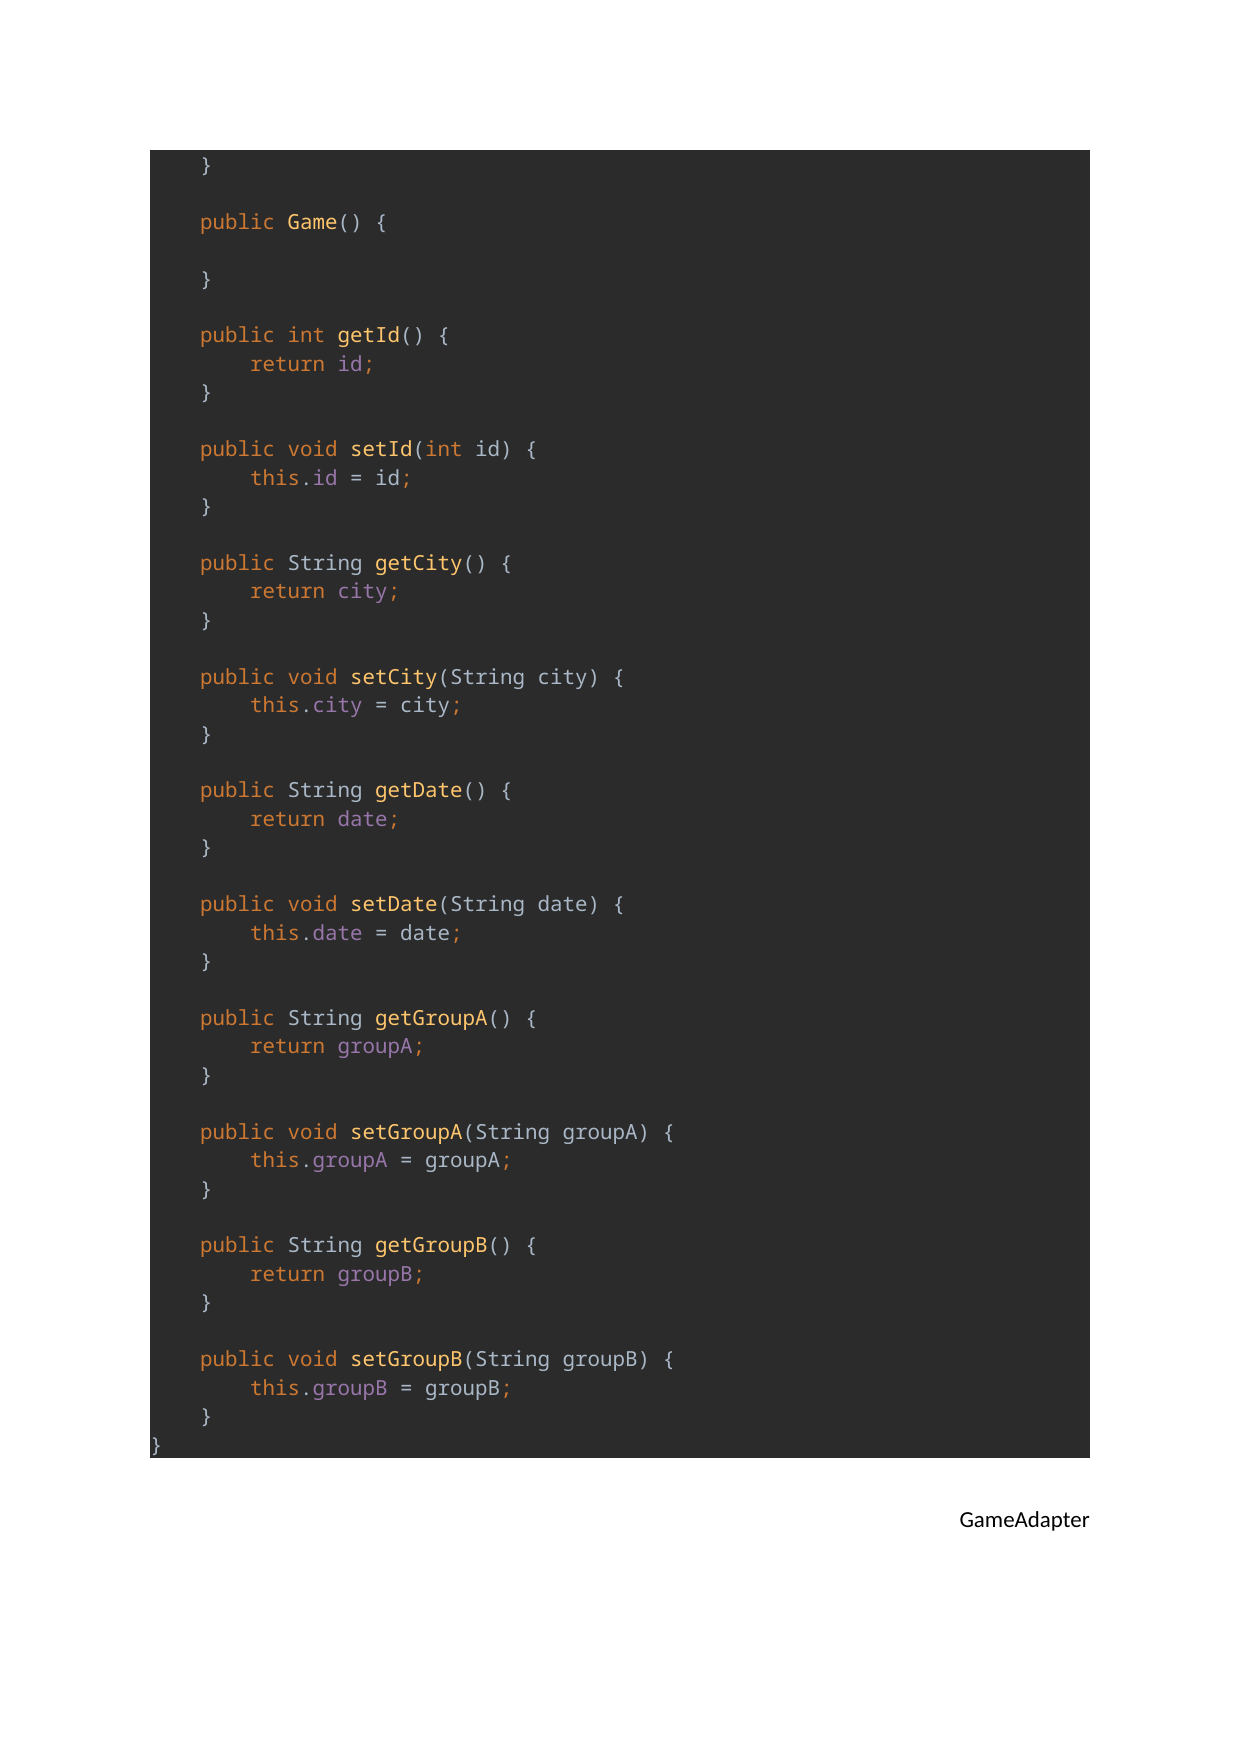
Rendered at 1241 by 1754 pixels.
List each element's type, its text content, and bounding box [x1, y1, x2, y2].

text GameAdapter [150, 1505, 1090, 1533]
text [150, 150, 1090, 1458]
